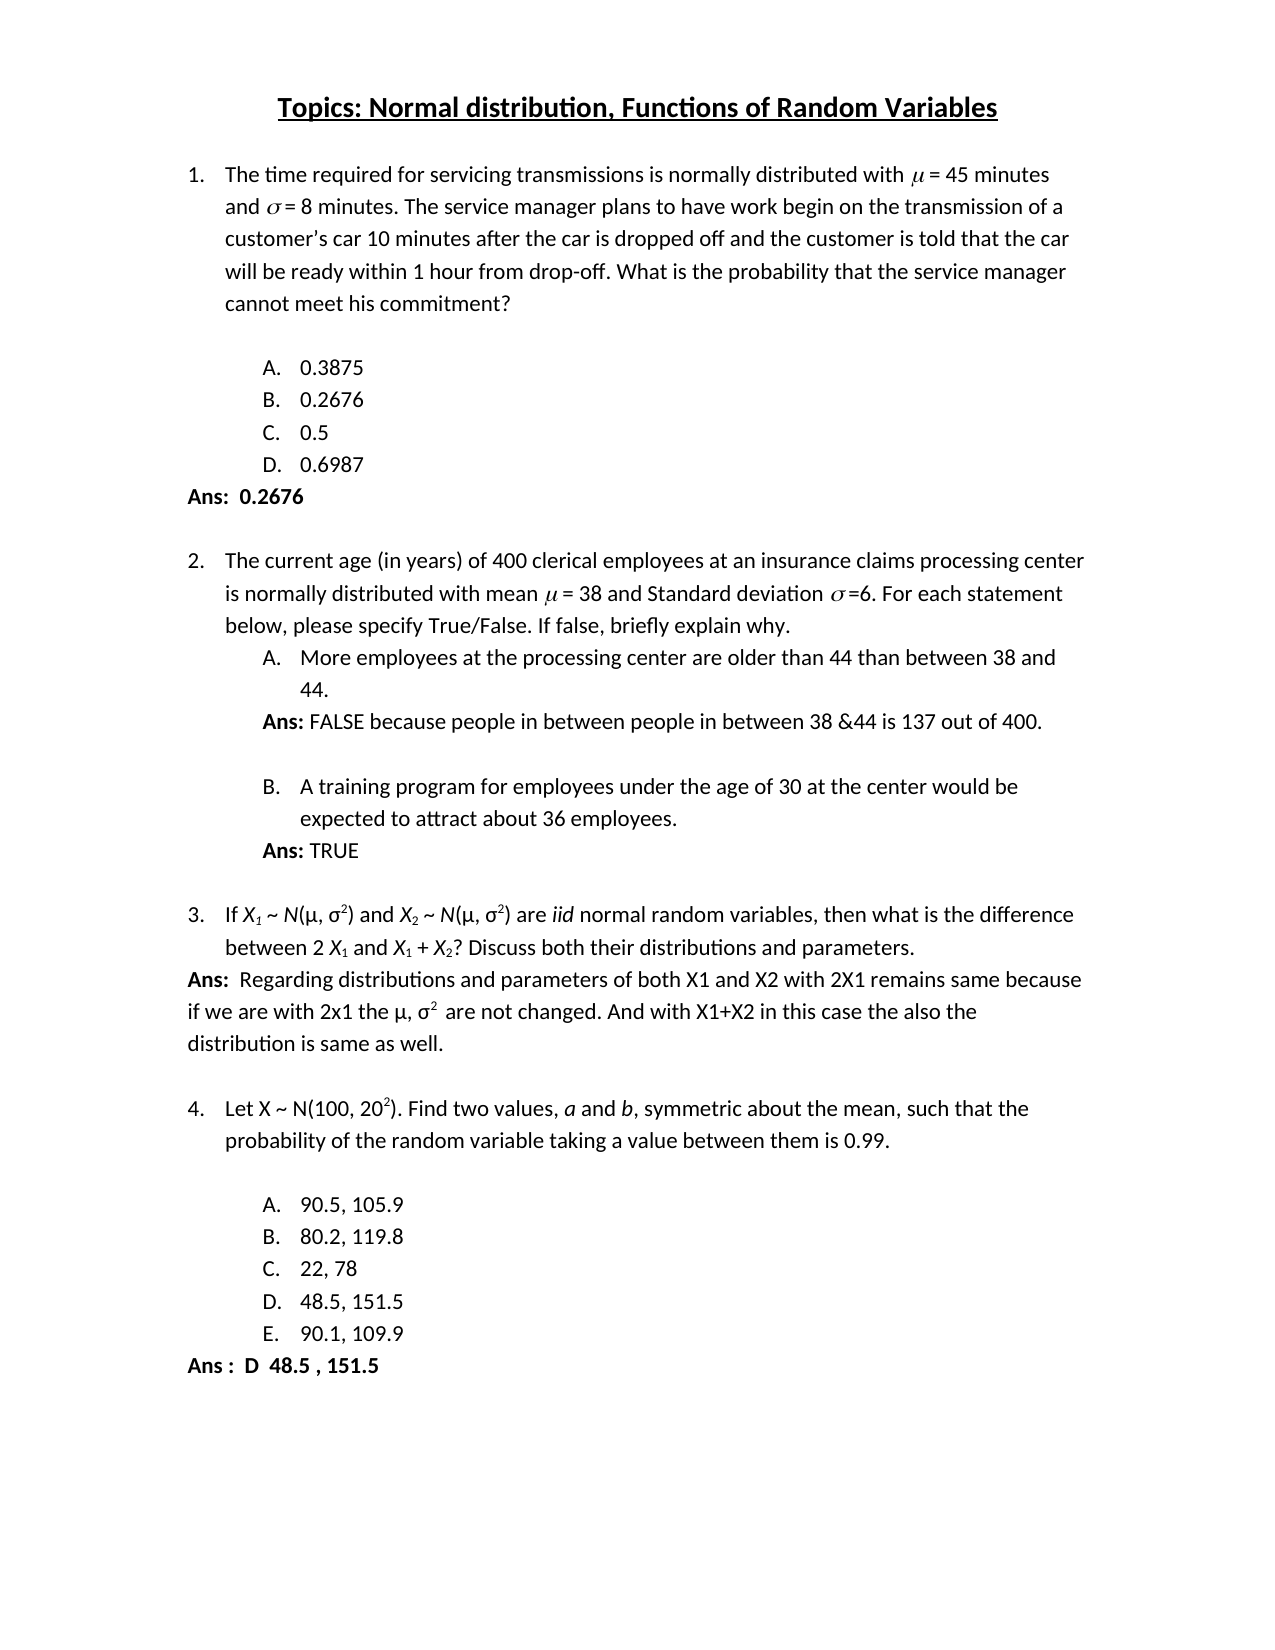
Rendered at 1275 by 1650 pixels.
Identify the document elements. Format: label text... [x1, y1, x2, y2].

list 48.5, 151.5 [262, 1287, 1087, 1315]
text Ans: 0.2676 [187, 482, 1087, 510]
list If X1 ~ N(μ, σ2) and X2 ~ N(μ, σ2) are iid normal random variables, then what is the difference between 2 X1 and X1 + X2? Discuss both their distributions and parameters. [187, 901, 1087, 961]
list Let X ~ N(100, 202). Find two values, a and b, symmetric about the mean, such that the probability of the random variable taking a value between them is 0.99. [187, 1094, 1087, 1154]
text Ans: Regarding distributions and parameters of both X1 and X2 with 2X1 remains same because if we are with 2x1 the μ, σ2 are not changed. And with X1+X2 in this case the also the distribution is same as well. [187, 965, 1087, 1057]
list A training program for employees under the age of 30 at the center would be expected to attract about 36 employees. [262, 772, 1087, 832]
list 0.5 [262, 418, 1087, 446]
list The time required for servicing transmissions is normally distributed with = 45 minutes and = 8 minutes. The service manager plans to have work begin on the transmission of a customer’s car 10 minutes after the car is dropped off and the customer is told that the car will be ready within 1 hour from drop-off. What is the probability that the service manager cannot meet his commitment? [187, 160, 1087, 317]
list 90.5, 105.9 [262, 1190, 1087, 1218]
list 0.6987 [262, 450, 1087, 478]
text Topics: Normal distribution, Functions of Random Variables [187, 89, 1087, 124]
list 22, 78 [262, 1254, 1087, 1283]
text Ans: FALSE because people in between people in between 38 &44 is 137 out of 400. [187, 707, 1087, 735]
list 0.3875 [262, 353, 1087, 381]
text Ans : D 48.5 , 151.5 [187, 1351, 1087, 1379]
list More employees at the processing center are older than 44 than between 38 and 44. [262, 643, 1087, 703]
list 90.1, 109.9 [262, 1319, 1087, 1347]
list The current age (in years) of 400 clerical employees at an insurance claims processing center is normally distributed with mean = 38 and Standard deviation =6. For each statement below, please specify True/False. If false, briefly explain why. [187, 546, 1087, 639]
text Ans: TRUE [187, 836, 1087, 864]
list 80.2, 119.8 [262, 1222, 1087, 1250]
list 0.2676 [262, 386, 1087, 413]
